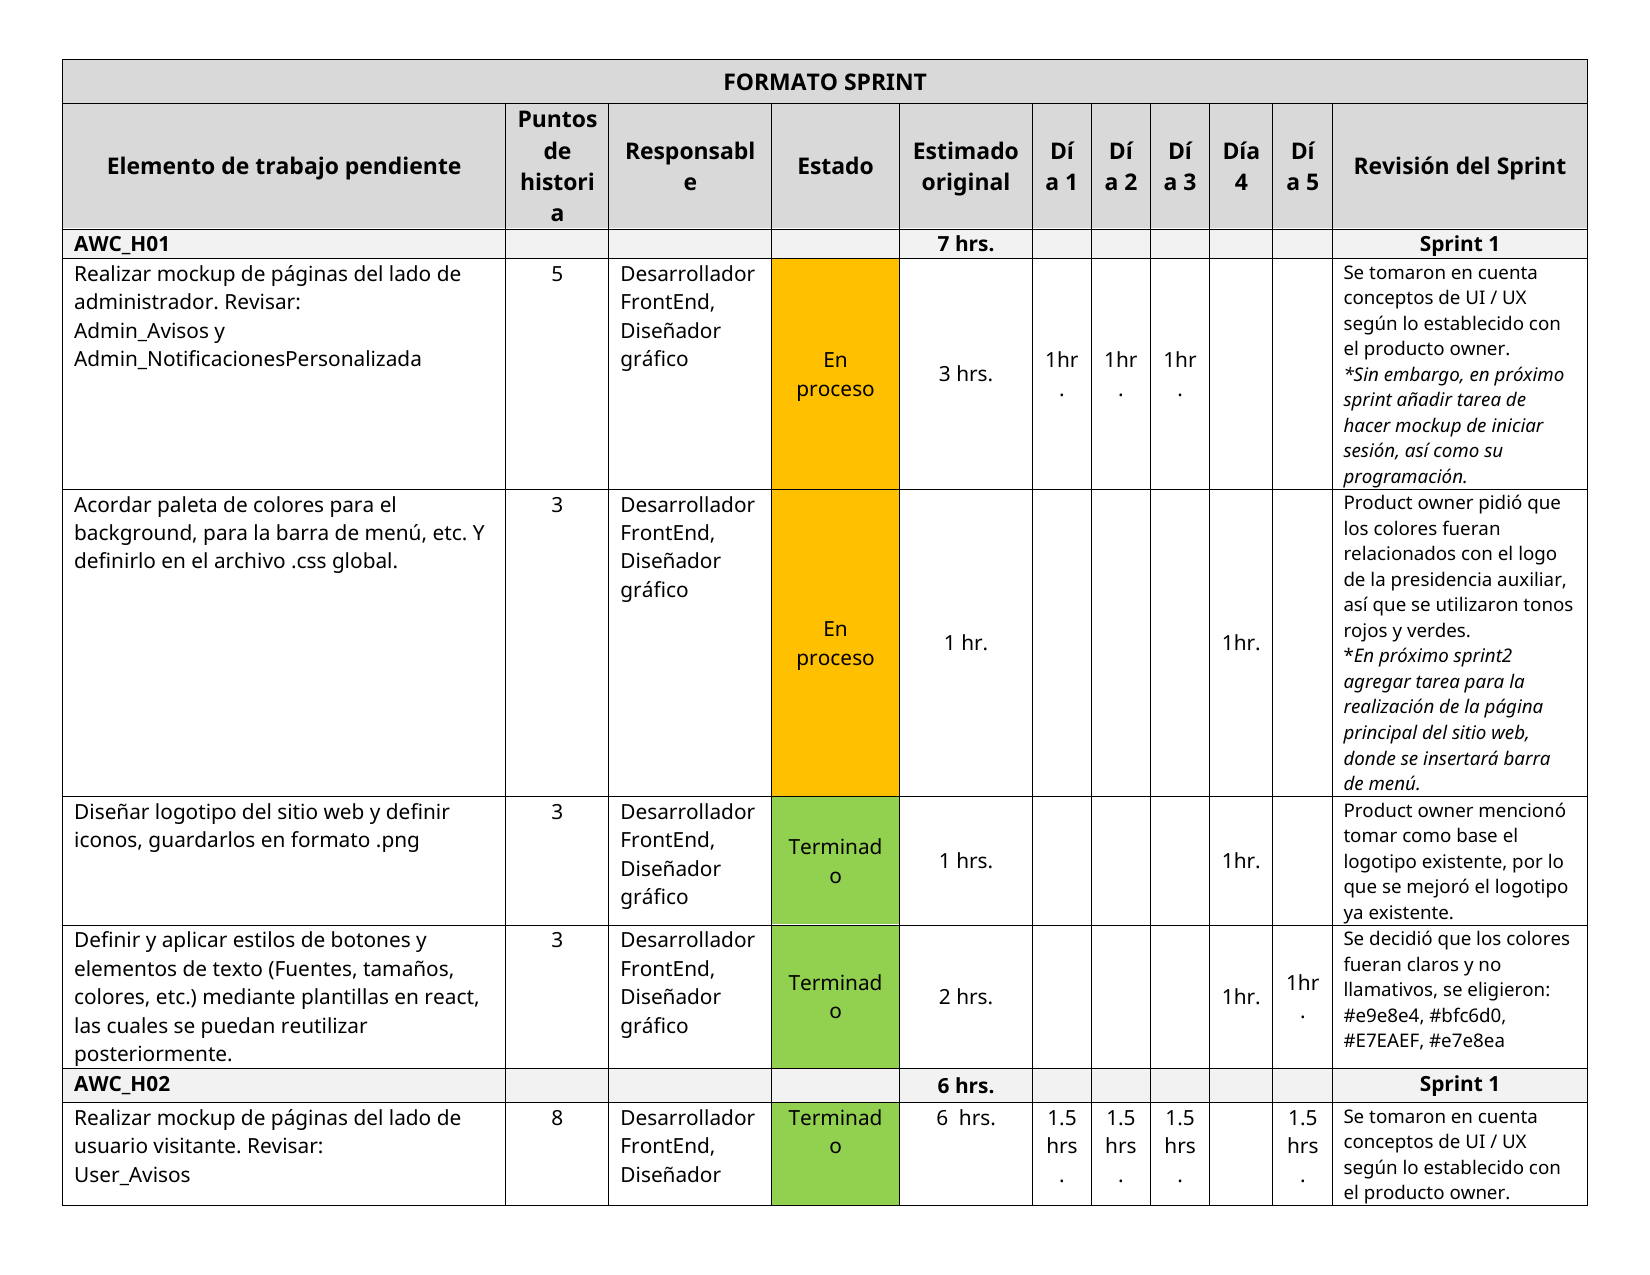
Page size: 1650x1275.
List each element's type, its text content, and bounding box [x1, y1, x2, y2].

table_cell 1hr. [1092, 259, 1150, 489]
table_cell [609, 230, 771, 258]
table_cell 1.5 hrs. [1033, 1103, 1091, 1205]
table_cell 1hr. [1033, 259, 1091, 489]
table_cell [1151, 1069, 1209, 1102]
table_cell 1hr. [1210, 797, 1272, 924]
table_cell [1033, 797, 1091, 924]
table_cell 1.5 hrs. [1273, 1103, 1332, 1205]
table_cell [772, 230, 899, 258]
table_cell Product owner pidió que los colores fueran relacionados con el logo de la presidencia auxiliar, así que se utilizaron tonos rojos y verdes. *En próximo sprint2 agregar tarea para la realización de la página principal del sitio web, donde se insertará barra de menú. [1333, 490, 1587, 796]
table_cell Terminado [772, 797, 899, 924]
table_cell [609, 1069, 771, 1102]
table_cell 6 hrs. [900, 1103, 1032, 1205]
table_cell [1151, 230, 1209, 258]
table_cell [1092, 230, 1150, 258]
table_cell AWC_H02 [63, 1069, 505, 1102]
table_cell 1 hr. [900, 490, 1032, 796]
table_cell Terminado [772, 1103, 899, 1205]
table_cell [1273, 259, 1332, 489]
table_cell 1 hrs. [900, 797, 1032, 924]
table_cell [1033, 230, 1091, 258]
table_cell 1hr. [1151, 259, 1209, 489]
table_cell Se tomaron en cuenta conceptos de UI / UX según lo establecido con el producto owner. *Sin embargo, en próximo sprint añadir tarea de hacer mockup de iniciar sesión, así como su programación. [1333, 259, 1587, 489]
table_cell Puntos de historia [506, 104, 608, 228]
table_cell Desarrollador FrontEnd, Diseñador gráfico [609, 490, 771, 796]
table_cell Terminado [772, 926, 899, 1068]
table_cell 3 hrs. [900, 259, 1032, 489]
table_cell Día 2 [1092, 104, 1150, 228]
table_cell [1092, 797, 1150, 924]
table_cell Product owner mencionó tomar como base el logotipo existente, por lo que se mejoró el logotipo ya existente. [1333, 797, 1587, 924]
table_cell [1033, 1069, 1091, 1102]
table_cell Responsable [609, 104, 771, 228]
table_cell 1.5 hrs. [1092, 1103, 1150, 1205]
table_cell [1033, 490, 1091, 796]
table_cell Revisión del Sprint [1333, 104, 1587, 228]
table_cell Sprint 1 [1333, 1069, 1587, 1102]
table_cell [1273, 797, 1332, 924]
table_cell 3 [506, 797, 608, 924]
table_cell 1.5 hrs. [1151, 1103, 1209, 1205]
table_cell [1092, 490, 1150, 796]
table_cell [1210, 1103, 1272, 1205]
table_cell [1033, 926, 1091, 1068]
table_cell Estado [772, 104, 899, 228]
table_cell Desarrollador FrontEnd, Diseñador gráfico [609, 797, 771, 924]
table_cell [1210, 1069, 1272, 1102]
table_cell [1092, 1069, 1150, 1102]
table_cell Día 1 [1033, 104, 1091, 228]
table_cell 8 [506, 1103, 608, 1205]
table_cell Realizar mockup de páginas del lado de administrador. Revisar: Admin_Avisos y Admin_NotificacionesPersonalizada [63, 259, 505, 489]
table_cell Se decidió que los colores fueran claros y no llamativos, se eligieron: #e9e8e4, #bfc6d0, #E7EAEF, #e7e8ea [1333, 926, 1587, 1068]
table_cell Desarrollador FrontEnd, Diseñador gráfico [609, 259, 771, 489]
table_cell [1151, 490, 1209, 796]
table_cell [63, 1103, 505, 1205]
table_cell Día 4 [1210, 104, 1272, 228]
table_cell 1hr. [1210, 926, 1272, 1068]
table_cell 6 hrs. [900, 1069, 1032, 1102]
table_cell Diseñar logotipo del sitio web y definir iconos, guardarlos en formato .png [63, 797, 505, 924]
table_cell Día 3 [1151, 104, 1209, 228]
table_cell [1092, 926, 1150, 1068]
table_cell Estimado original [900, 104, 1032, 228]
table_header FORMATO SPRINT [63, 60, 1587, 102]
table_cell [1333, 1103, 1587, 1205]
table_cell [506, 230, 608, 258]
table_cell 3 [506, 926, 608, 1068]
table_cell 5 [506, 259, 608, 489]
table_cell [1151, 926, 1209, 1068]
table_cell En proceso [772, 490, 899, 796]
table_cell En proceso [772, 259, 899, 489]
table_cell 1hr. [1273, 926, 1332, 1068]
table_cell Sprint 1 [1333, 230, 1587, 258]
table_cell [506, 1069, 608, 1102]
table_cell 7 hrs. [900, 230, 1032, 258]
table_cell 2 hrs. [900, 926, 1032, 1068]
table_cell [1210, 259, 1272, 489]
table_cell Acordar paleta de colores para el background, para la barra de menú, etc. Y definirlo en el archivo .css global. [63, 490, 505, 796]
table_cell [772, 1069, 899, 1102]
table_cell 1hr. [1210, 490, 1272, 796]
table_cell Día 5 [1273, 104, 1332, 228]
table_cell [1210, 230, 1272, 258]
table_cell [1273, 1069, 1332, 1102]
table_cell [1273, 230, 1332, 258]
table_cell Definir y aplicar estilos de botones y elementos de texto (Fuentes, tamaños, colores, etc.) mediante plantillas en react, las cuales se puedan reutilizar posteriormente. [63, 926, 505, 1068]
table_cell [1151, 797, 1209, 924]
table_cell Elemento de trabajo pendiente [63, 104, 505, 228]
table_cell 3 [506, 490, 608, 796]
table_cell [1273, 490, 1332, 796]
table_cell AWC_H01 [63, 230, 505, 258]
table_cell Desarrollador FrontEnd, Diseñador gráfico [609, 926, 771, 1068]
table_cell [609, 1103, 771, 1205]
